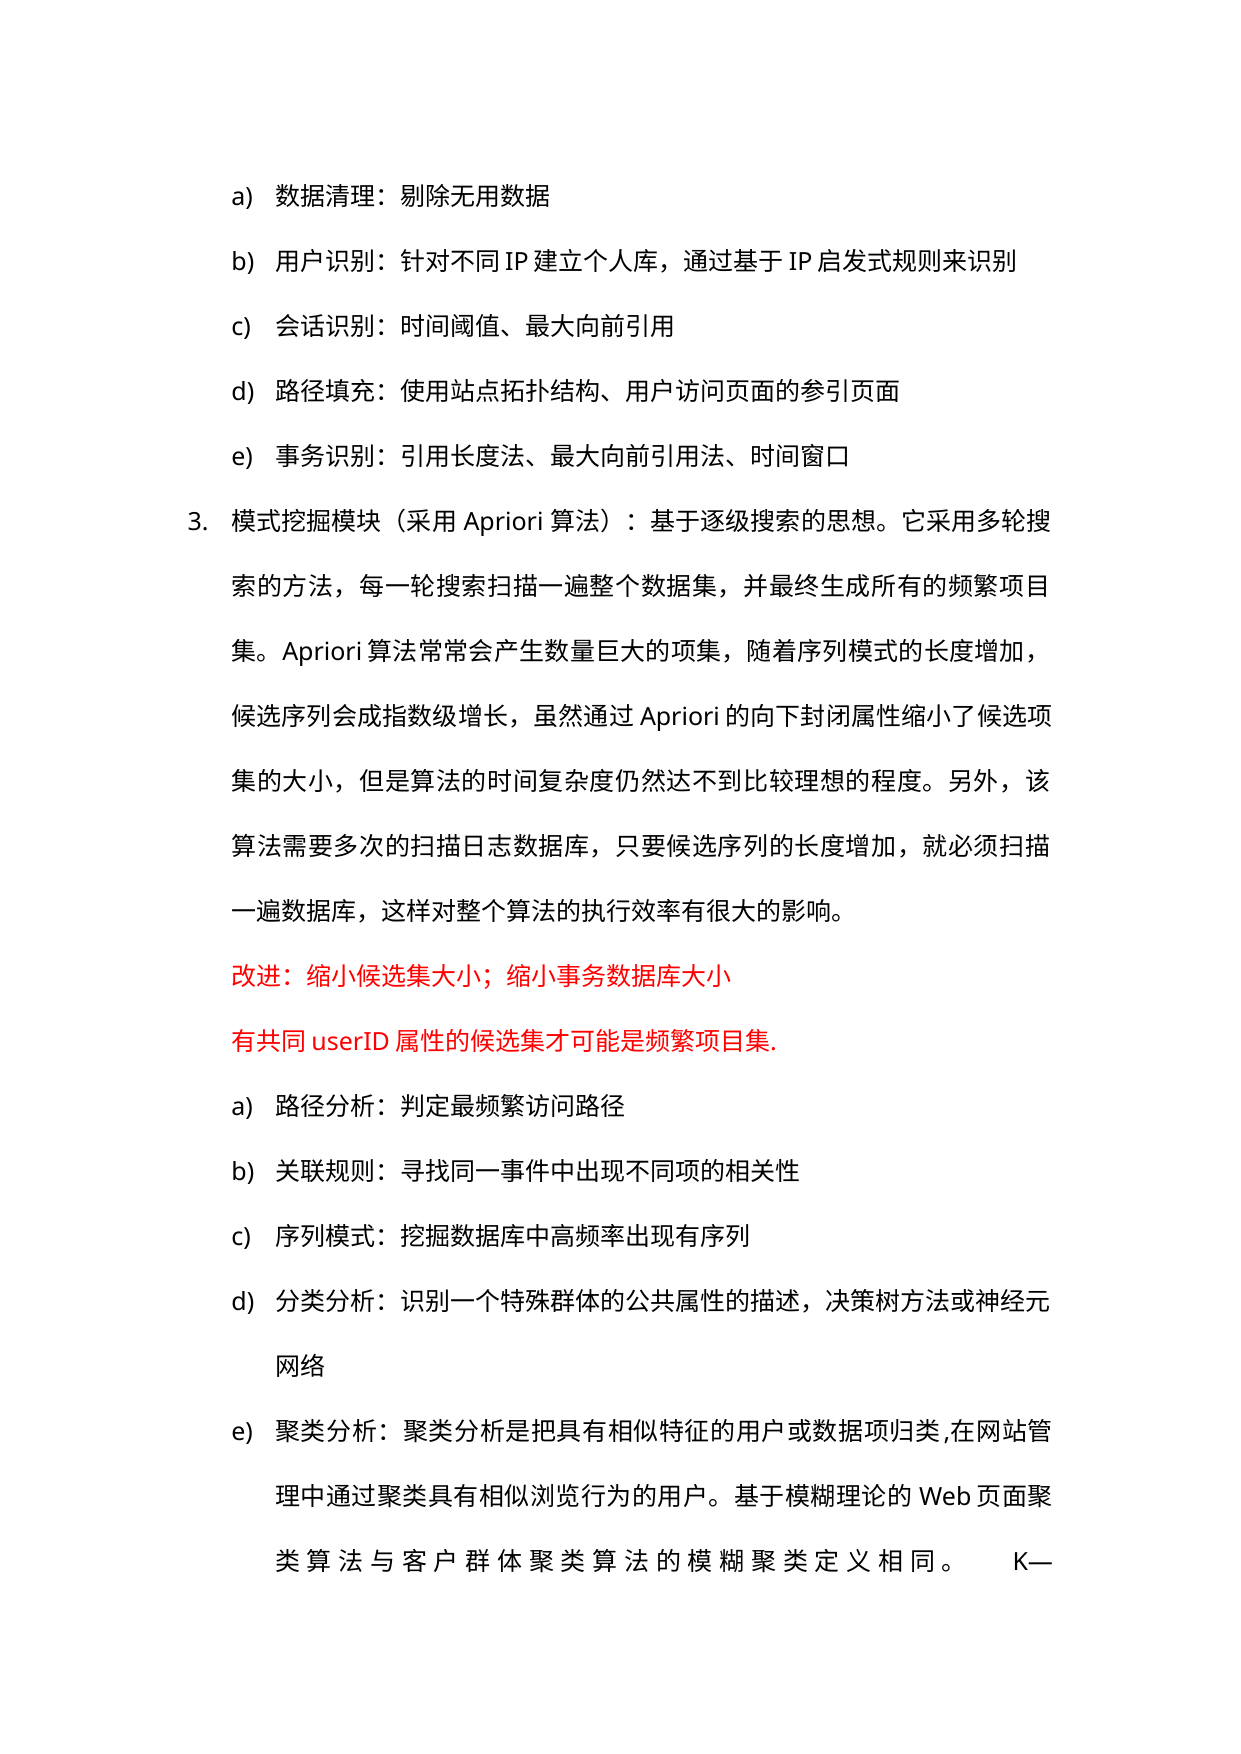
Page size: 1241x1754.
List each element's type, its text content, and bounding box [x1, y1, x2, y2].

list 关联规则：寻找同一事件中出现不同项的相关性 [231, 1137, 1053, 1202]
list 分类分析：识别一个特殊群体的公共属性的描述，决策树方法或神经元网络 [231, 1267, 1053, 1397]
list 序列模式：挖掘数据库中高频率出现有序列 [231, 1202, 1053, 1267]
list 会话识别：时间阈值、最大向前引用 [231, 292, 1053, 357]
list 有共同userID属性的候选集才可能是频繁项目集. [231, 1007, 1053, 1072]
list 改进：缩小候选集大小；缩小事务数据库大小 [231, 942, 1053, 1007]
list 路径分析：判定最频繁访问路径 [231, 1072, 1053, 1137]
list 用户识别：针对不同IP建立个人库，通过基于IP启发式规则来识别 [231, 227, 1053, 292]
list 路径填充：使用站点拓扑结构、用户访问页面的参引页面 [231, 357, 1053, 422]
list 聚类分析：聚类分析是把具有相似特征的用户或数据项归类,在网站管理中通过聚类具有相似浏览行为的用户。基于模糊理论的Web页面聚类算法与客户群体聚类算法的模糊聚类定义相同。 K—means、DBSCAN [231, 1397, 1053, 1592]
list 事务识别：引用长度法、最大向前引用法、时间窗口 [231, 422, 1053, 487]
list 模式挖掘模块（采用 Apriori 算法）：基于逐级搜索的思想。它采用多轮搜索的方法，每一轮搜索扫描一遍整个数据集，并最终生成所有的频繁项目集。Apriori算法常常会产生数量巨大的项集，随着序列模式的长度增加，候选序列会成指数级增长，虽然通过Apriori的向下封闭属性缩小了候选项集的大小，但是算法的时间复杂度仍然达不到比较理想的程度。另外，该算法需要多次的扫描日志数据库，只要候选序列的长度增加，就必须扫描一遍数据库，这样对整个算法的执行效率有很大的影响。 [187, 487, 1053, 942]
list 数据清理：剔除无用数据 [231, 162, 1053, 227]
